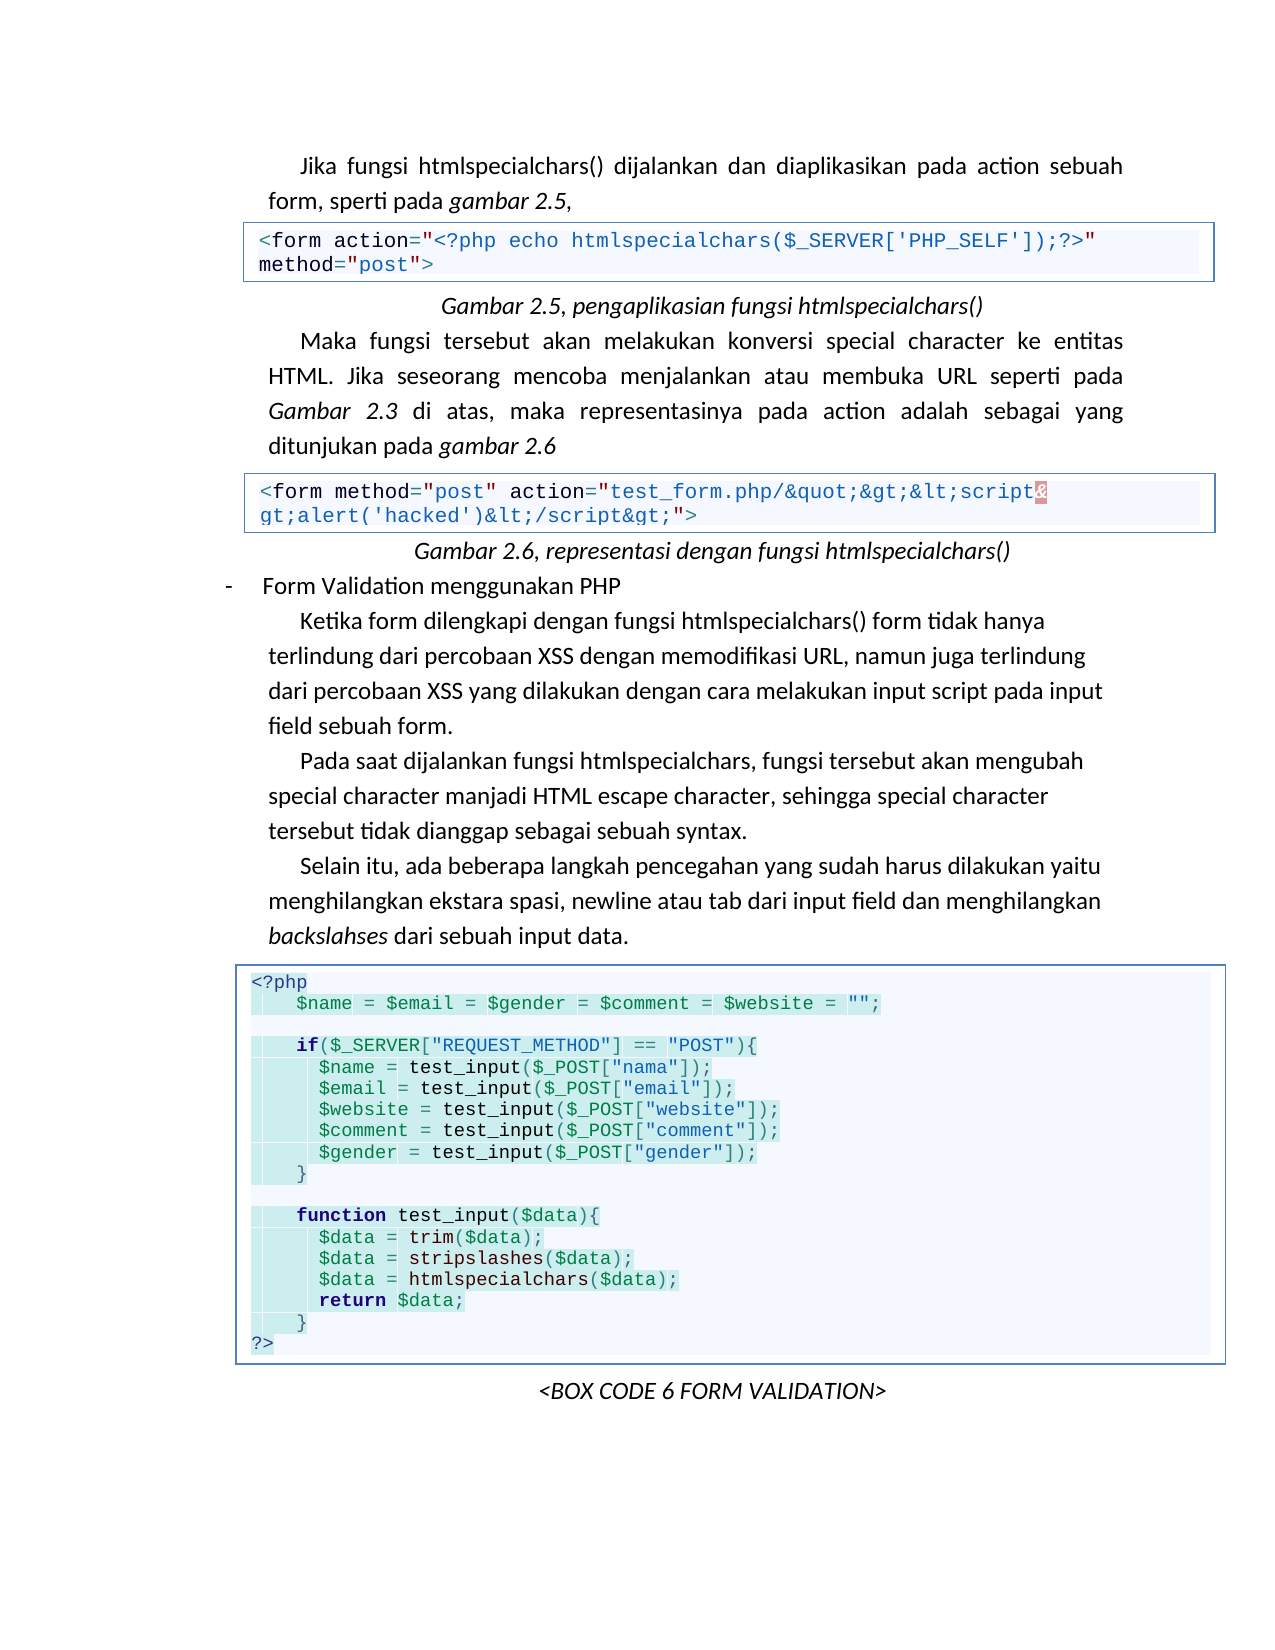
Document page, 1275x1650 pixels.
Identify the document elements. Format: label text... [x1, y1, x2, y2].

list Gambar 2.6, representasi dengan fungsi htmlspecialchars() [268, 535, 1125, 566]
list Form Validation menggunakan PHP [225, 570, 1125, 601]
list Maka fungsi tersebut akan melakukan konversi special character ke entitas HTML. Jika seseorang mencoba menjalankan atau membuka URL seperti pada Gambar 2.3 di atas, maka representasinya pada action adalah sebagai yang ditunjukan pada gambar 2.6 [268, 325, 1125, 461]
list Ketika form dilengkapi dengan fungsi htmlspecialchars() form tidak hanya terlindung dari percobaan XSS dengan memodifikasi URL, namun juga terlindung dari percobaan XSS yang dilakukan dengan cara melakukan input script pada input field sebuah form. [268, 605, 1125, 741]
list Pada saat dijalankan fungsi htmlspecialchars, fungsi tersebut akan mengubah special character manjadi HTML escape character, sehingga special character tersebut tidak dianggap sebagai sebuah syntax. [268, 745, 1125, 846]
list <BOX CODE 6 FORM VALIDATION> [268, 1375, 1125, 1406]
list Jika fungsi htmlspecialchars() dijalankan dan diaplikasikan pada action sebuah form, sperti pada gambar 2.5, [268, 150, 1125, 216]
list Gambar 2.5, pengaplikasian fungsi htmlspecialchars() [268, 290, 1125, 321]
list Selain itu, ada beberapa langkah pencegahan yang sudah harus dilakukan yaitu menghilangkan ekstara spasi, newline atau tab dari input field dan menghilangkan backslahses dari sebuah input data. [268, 850, 1125, 951]
